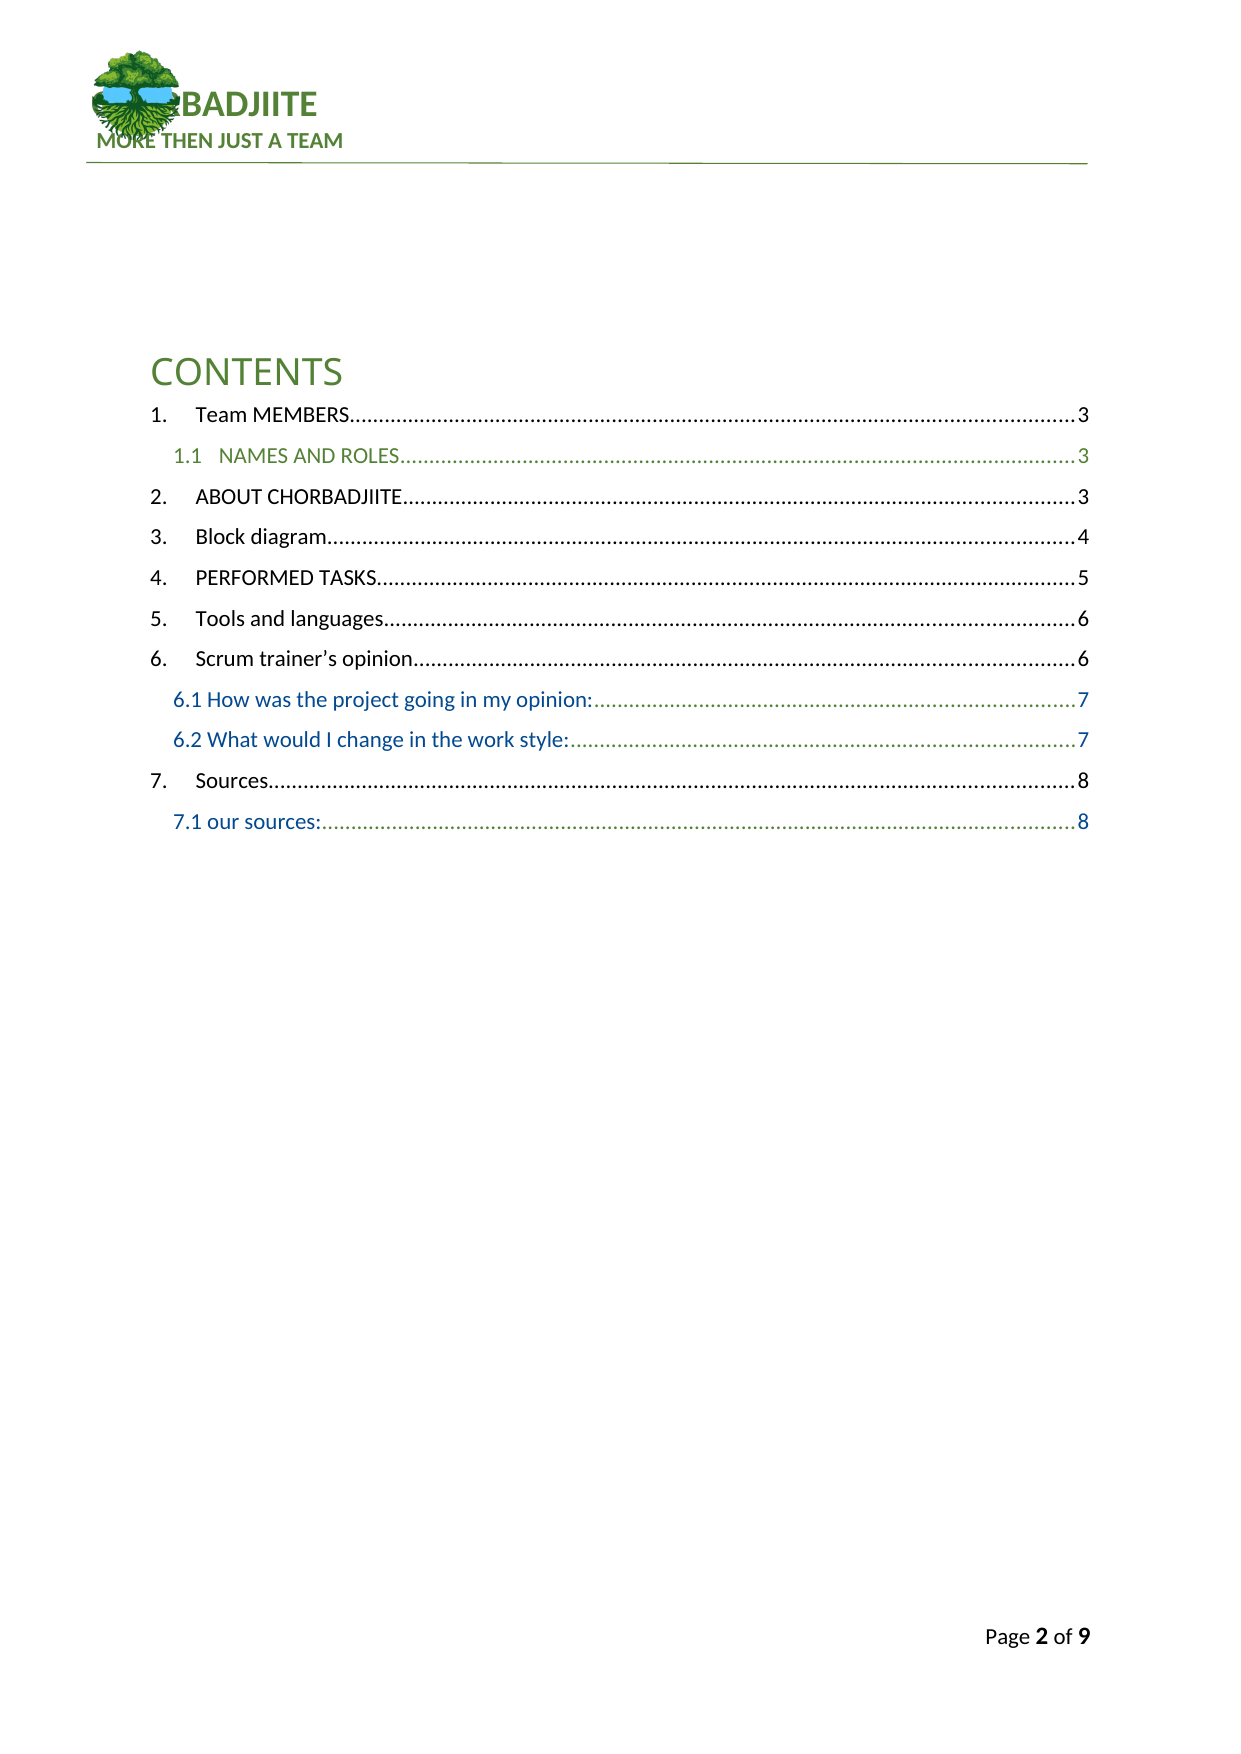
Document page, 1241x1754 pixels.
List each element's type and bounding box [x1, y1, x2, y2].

picture [84, 45, 185, 143]
